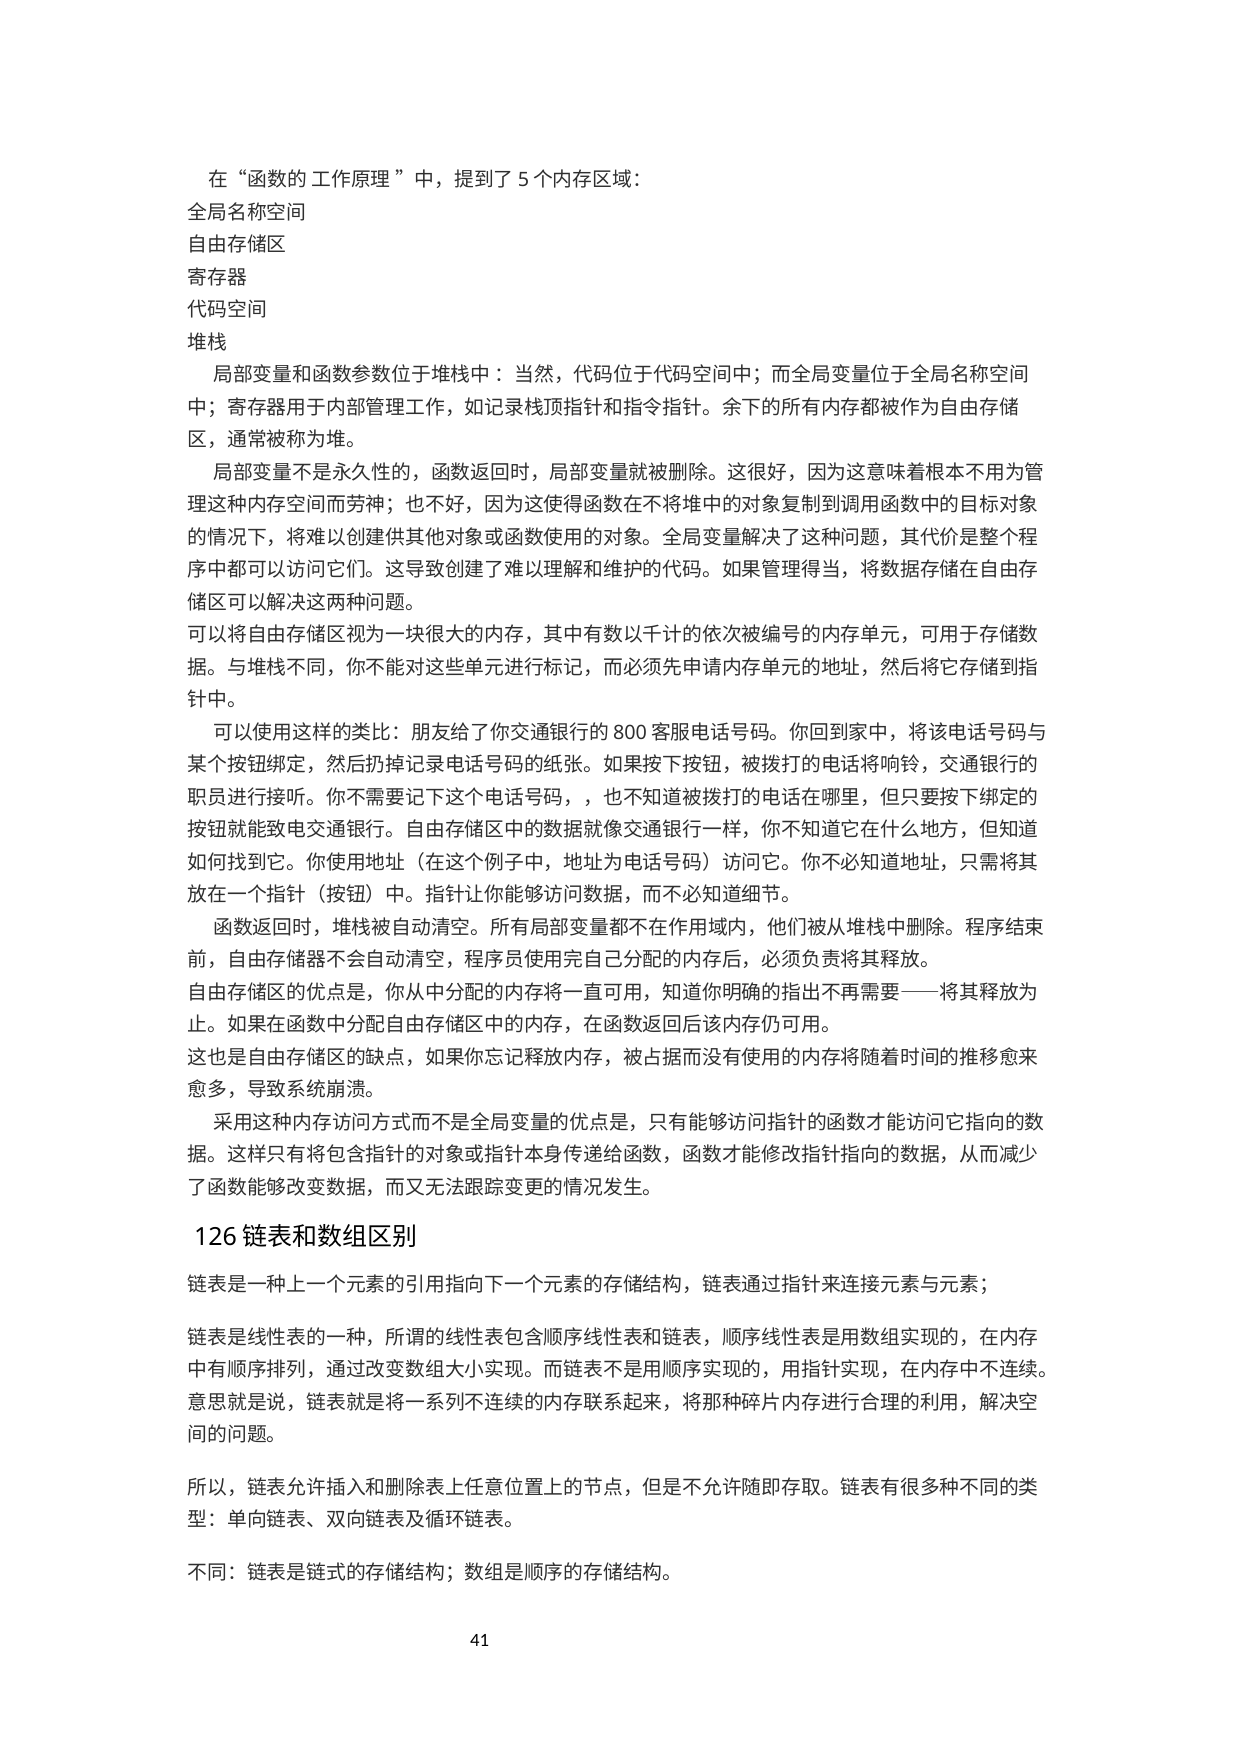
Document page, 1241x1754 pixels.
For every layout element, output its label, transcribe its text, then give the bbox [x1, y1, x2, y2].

text 自由存储区 [187, 227, 1053, 259]
text 自由存储区的优点是，你从中分配的内存将一直可用，知道你明确的指出不再需要——将其释放为止。如果在函数中分配自由存储区中的内存，在函数返回后该内存仍可用。 [187, 974, 1053, 1039]
text 不同：链表是链式的存储结构；数组是顺序的存储结构。 [187, 1554, 1053, 1587]
text 局部变量不是永久性的，函数返回时，局部变量就被删除。这很好，因为这意味着根本不用为管理这种内存空间而劳神；也不好，因为这使得函数在不将堆中的对象复制到调用函数中的目标对象的情况下，将难以创建供其他对象或函数使用的对象。全局变量解决了这种问题，其代价是整个程序中都可以访问它们。这导致创建了难以理解和维护的代码。如果管理得当，将数据存储在自由存储区可以解决这两种问题。 [187, 454, 1053, 617]
text 全局名称空间 [187, 194, 1053, 227]
text 可以将自由存储区视为一块很大的内存，其中有数以千计的依次被编号的内存单元，可用于存储数据。与堆栈不同，你不能对这些单元进行标记，而必须先申请内存单元的地址，然后将它存储到指针中。 [187, 617, 1053, 714]
text 可以使用这样的类比：朋友给了你交通银行的800客服电话号码。你回到家中，将该电话号码与某个按钮绑定，然后扔掉记录电话号码的纸张。如果按下按钮，被拨打的电话将响铃，交通银行的职员进行接听。你不需要记下这个电话号码，，也不知道被拨打的电话在哪里，但只要按下绑定的按钮就能致电交通银行。自由存储区中的数据就像交通银行一样，你不知道它在什么地方，但知道如何找到它。你使用地址（在这个例子中，地址为电话号码）访问它。你不必知道地址，只需将其放在一个指针（按钮）中。指针让你能够访问数据，而不必知道细节。 [187, 714, 1053, 909]
text 126链表和数组区别 [187, 1202, 1053, 1267]
text 在“函数的 工作原理 ”中，提到了5个内存区域： [187, 162, 1053, 194]
text 寄存器 [187, 259, 1053, 292]
text 函数返回时，堆栈被自动清空。所有局部变量都不在作用域内，他们被从堆栈中删除。程序结束前，自由存储器不会自动清空，程序员使用完自己分配的内存后，必须负责将其释放。 [187, 909, 1053, 974]
text 这也是自由存储区的缺点，如果你忘记释放内存，被占据而没有使用的内存将随着时间的推移愈来愈多，导致系统崩溃。 [187, 1039, 1053, 1104]
text 采用这种内存访问方式而不是全局变量的优点是，只有能够访问指针的函数才能访问它指向的数据。这样只有将包含指针的对象或指针本身传递给函数，函数才能修改指针指向的数据，从而减少了函数能够改变数据，而又无法跟踪变更的情况发生。 [187, 1104, 1053, 1202]
text 链表是线性表的一种，所谓的线性表包含顺序线性表和链表，顺序线性表是用数组实现的，在内存中有顺序排列，通过改变数组大小实现。而链表不是用顺序实现的，用指针实现，在内存中不连续。意思就是说，链表就是将一系列不连续的内存联系起来，将那种碎片内存进行合理的利用，解决空间的问题。 [187, 1319, 1053, 1449]
text 所以，链表允许插入和删除表上任意位置上的节点，但是不允许随即存取。链表有很多种不同的类型：单向链表、双向链表及循环链表。 [187, 1469, 1053, 1534]
text 堆栈 [187, 324, 1053, 357]
text 链表是一种上一个元素的引用指向下一个元素的存储结构，链表通过指针来连接元素与元素； [187, 1267, 1053, 1299]
text 代码空间 [187, 292, 1053, 324]
text 局部变量和函数参数位于堆栈中 ：当然，代码位于代码空间中；而全局变量位于全局名称空间中；寄存器用于内部管理工作，如记录栈顶指针和指令指针。余下的所有内存都被作为自由存储区，通常被称为堆。 [187, 357, 1053, 454]
